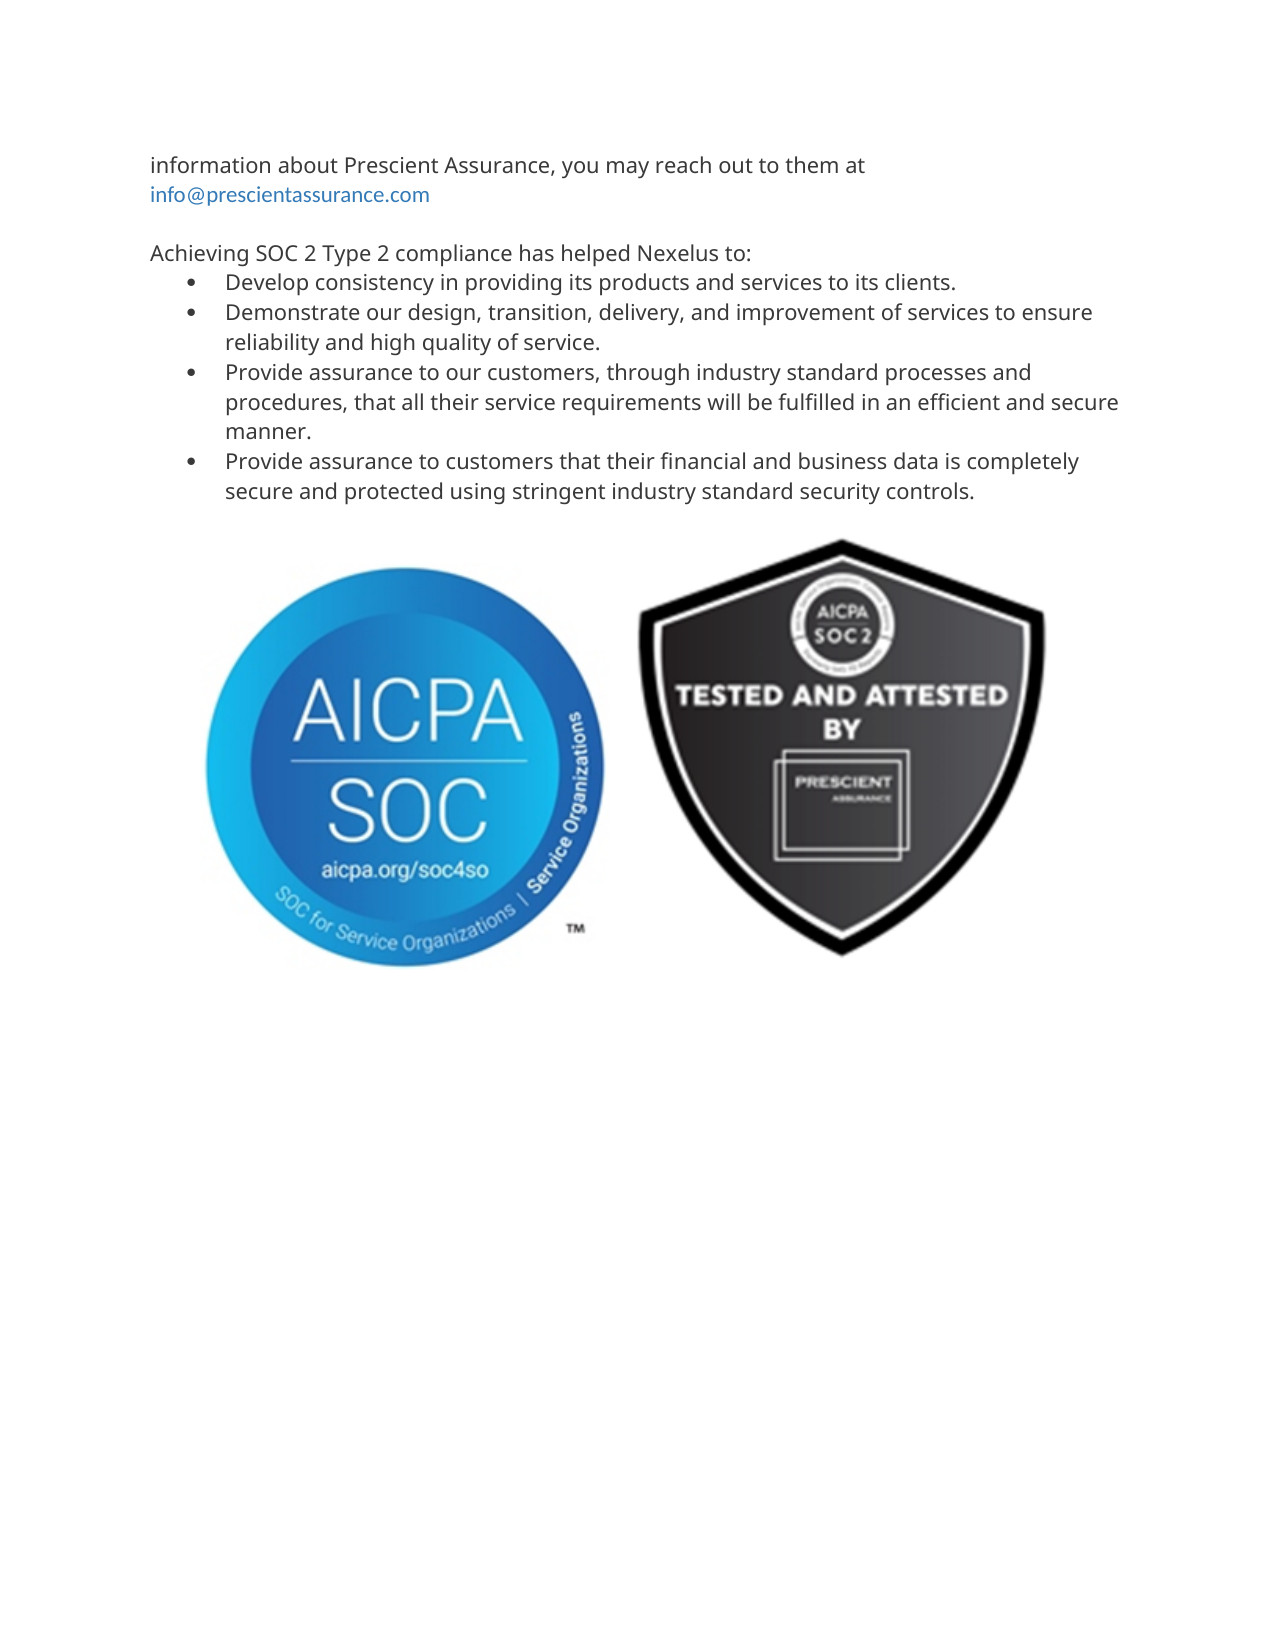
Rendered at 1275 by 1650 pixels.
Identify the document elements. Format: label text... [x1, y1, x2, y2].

list Provide assurance to our customers, through industry standard processes and procedures, that all their service requirements will be fulfilled in an efficient and secure manner. [187, 357, 1125, 446]
picture [614, 535, 1069, 970]
text Achieving SOC 2 Type 2 compliance has helped Nexelus to: [150, 238, 1125, 267]
picture [200, 563, 609, 970]
list Provide assurance to customers that their financial and business data is completely secure and protected using stringent industry standard security controls. [187, 446, 1125, 506]
list Develop consistency in providing its products and services to its clients. [187, 267, 1125, 297]
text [150, 150, 1125, 208]
list Demonstrate our design, transition, delivery, and improvement of services to ensure reliability and high quality of service. [187, 297, 1125, 357]
